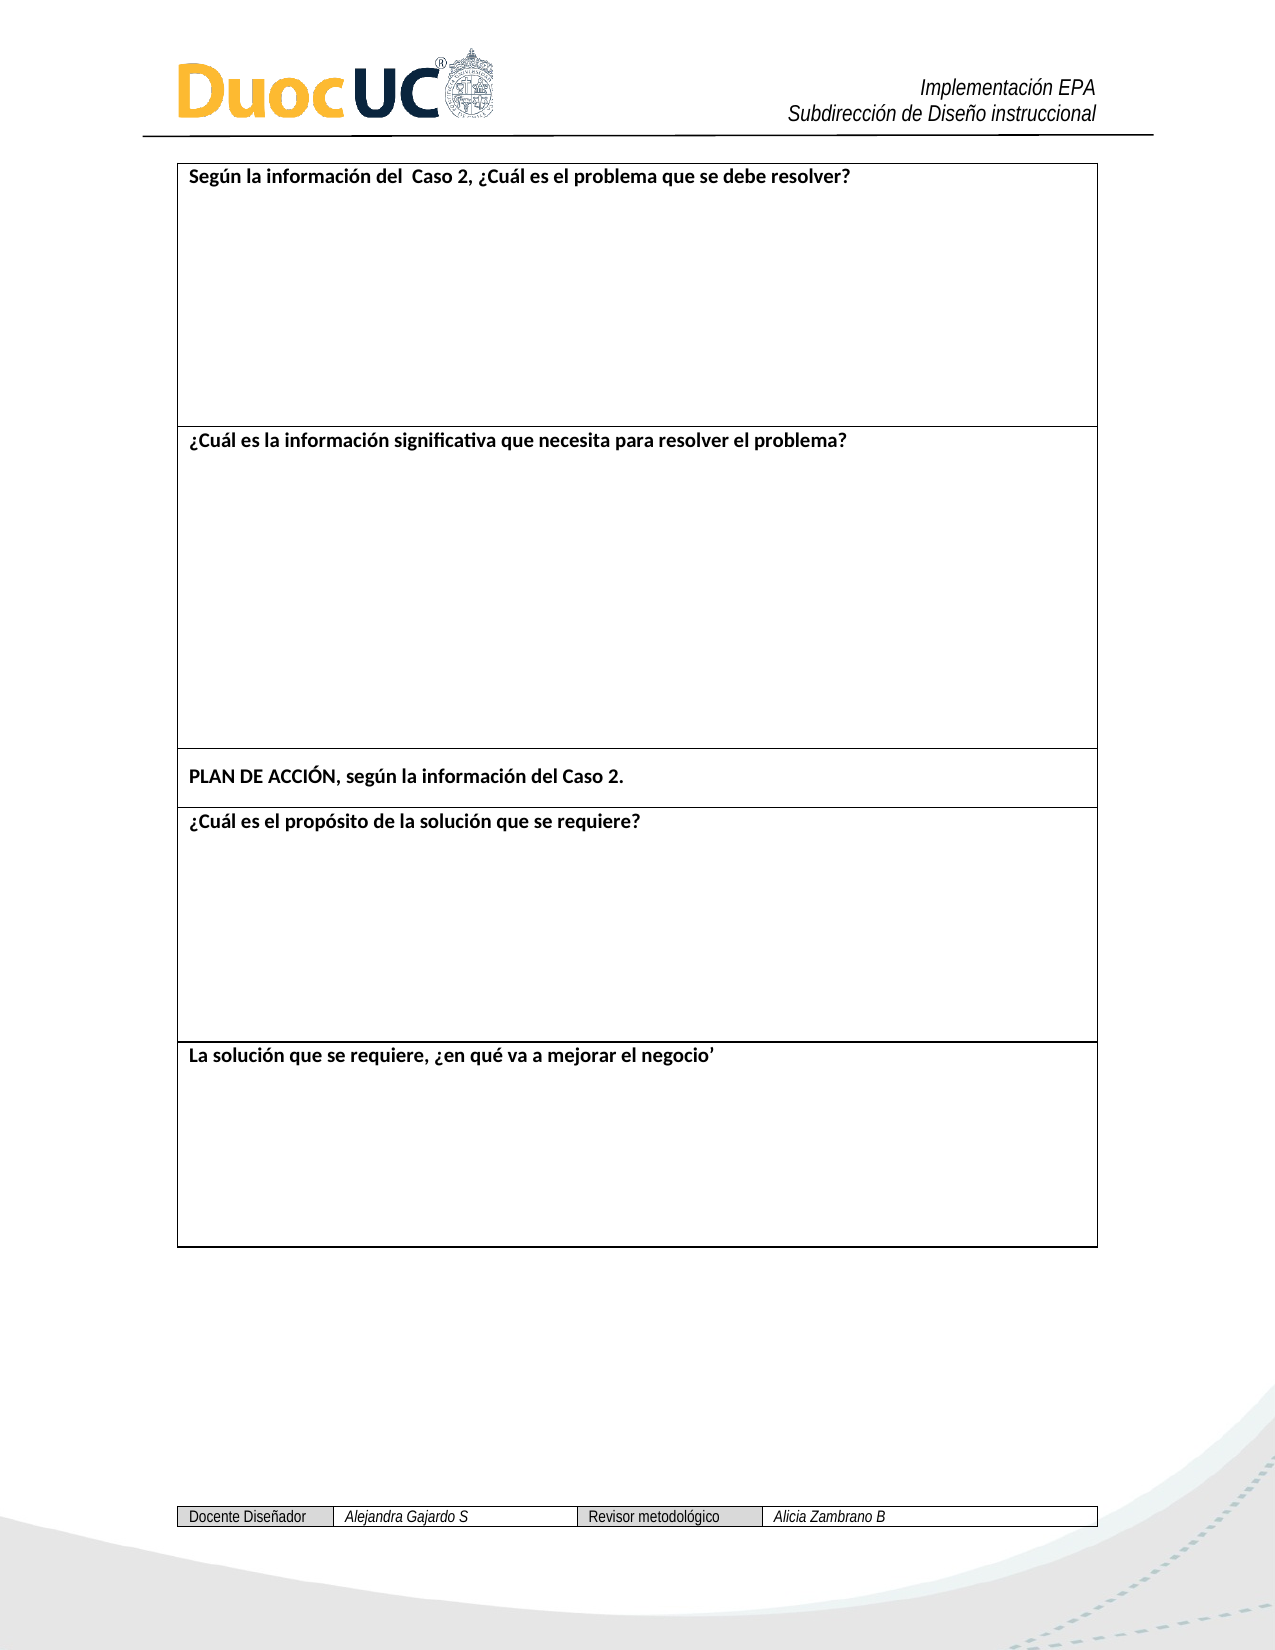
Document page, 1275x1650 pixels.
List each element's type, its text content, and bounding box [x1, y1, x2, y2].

table_cell PLAN DE ACCIÓN, según la información del Caso 2. [178, 749, 1097, 807]
table_cell ¿Cuál es el propósito de la solución que se requiere? [178, 808, 1097, 1041]
table_cell La solución que se requiere, ¿en qué va a mejorar el negocio’ [178, 1043, 1097, 1246]
table_header Según la información del Caso 2, ¿Cuál es el problema que se debe resolver? [178, 164, 1097, 426]
table_cell ¿Cuál es la información significativa que necesita para resolver el problema? [178, 427, 1097, 747]
picture [0, 1378, 1275, 1650]
picture [177, 48, 493, 117]
